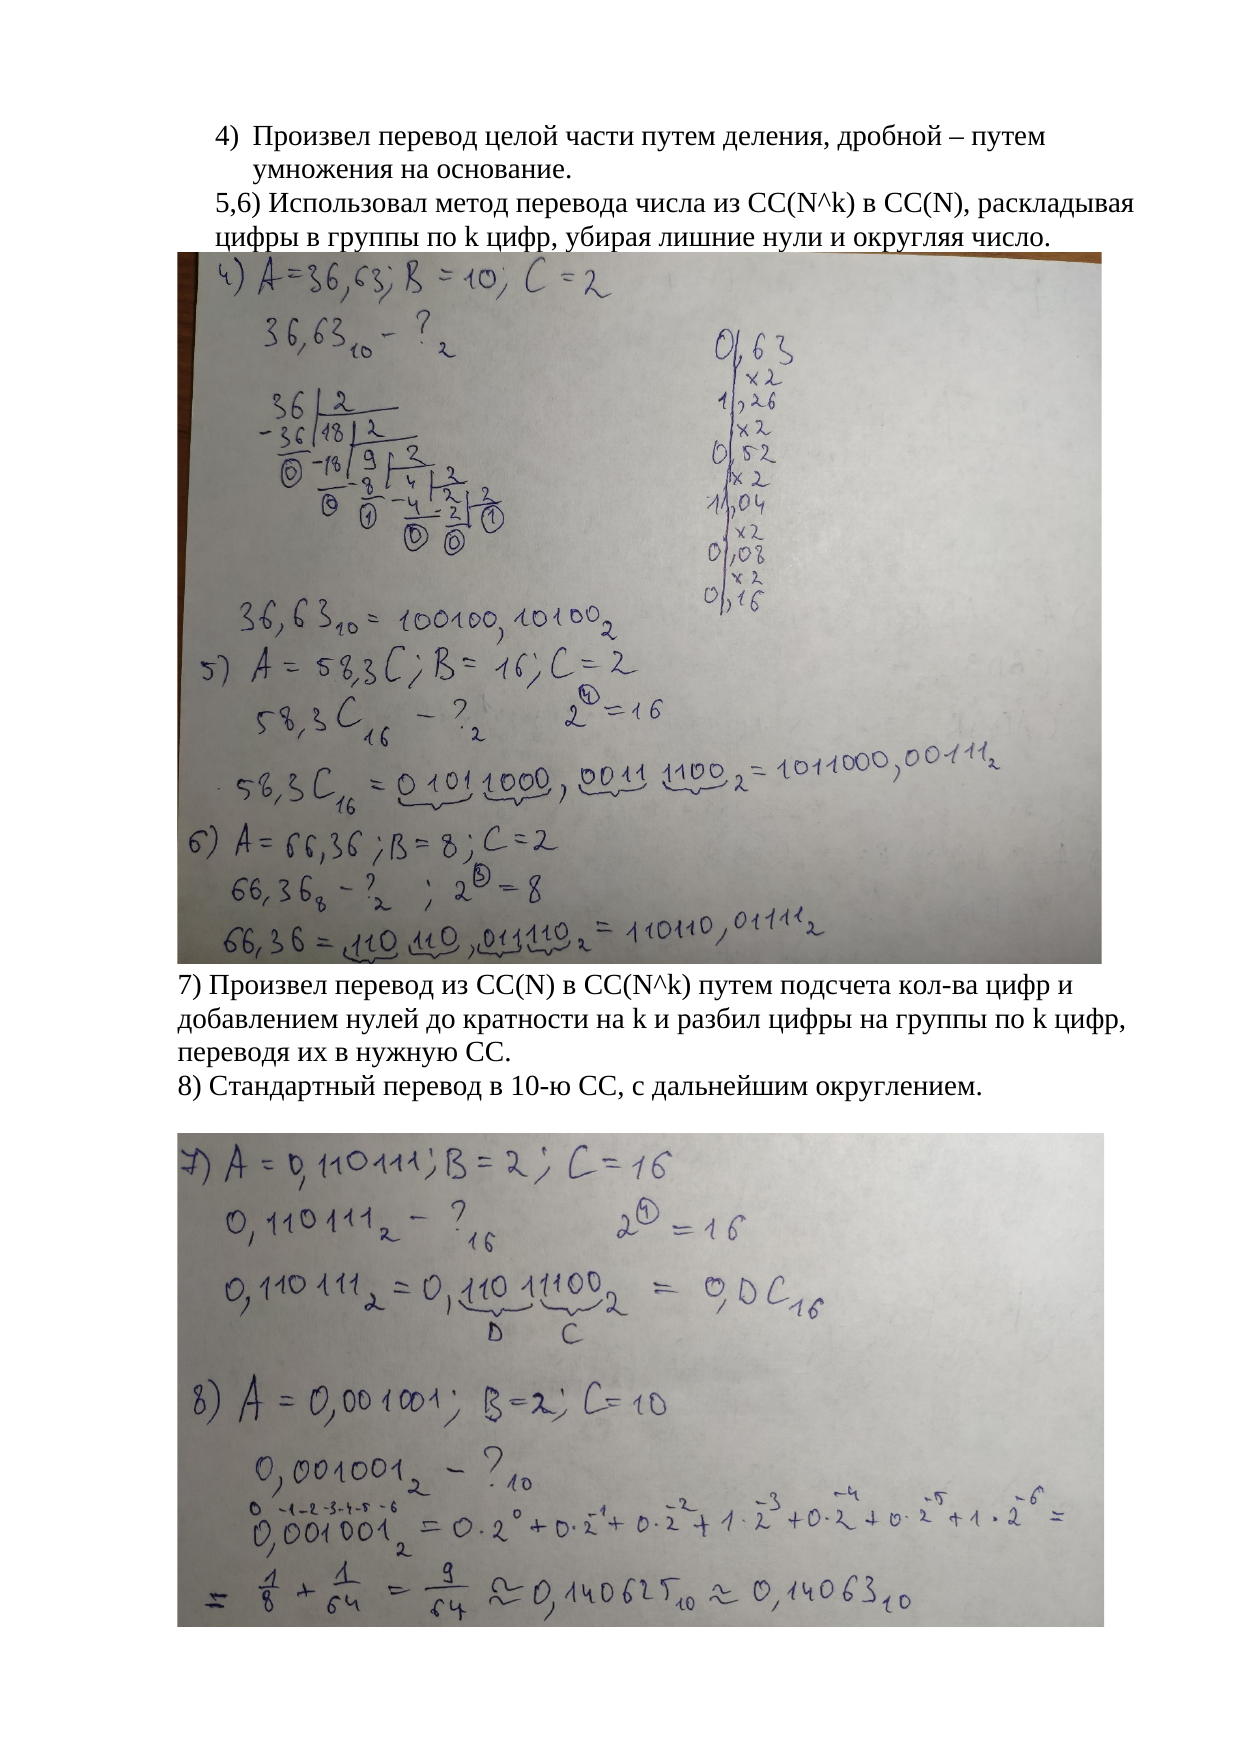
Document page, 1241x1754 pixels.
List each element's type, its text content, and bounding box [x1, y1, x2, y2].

text 7) Произвел перевод из CC(N) в CC(N^k) путем подсчета кол-ва цифр и добавлением нулей до кратности на k и разбил цифры на группы по k цифр, переводя их в нужную СС. [177, 967, 1152, 1068]
list Произвел перевод целой части путем деления, дробной – путем умножения на основание. [215, 118, 1152, 185]
picture [177, 252, 1102, 964]
text 5,6) Использовал метод перевода числа из СС(N^k) в СС(N), раскладывая цифры в группы по k цифр, убирая лишние нули и округляя число. [215, 185, 1152, 252]
picture [177, 1133, 1105, 1627]
text 8) Стандартный перевод в 10-ю СС, с дальнейшим округлением. [177, 1068, 1152, 1101]
